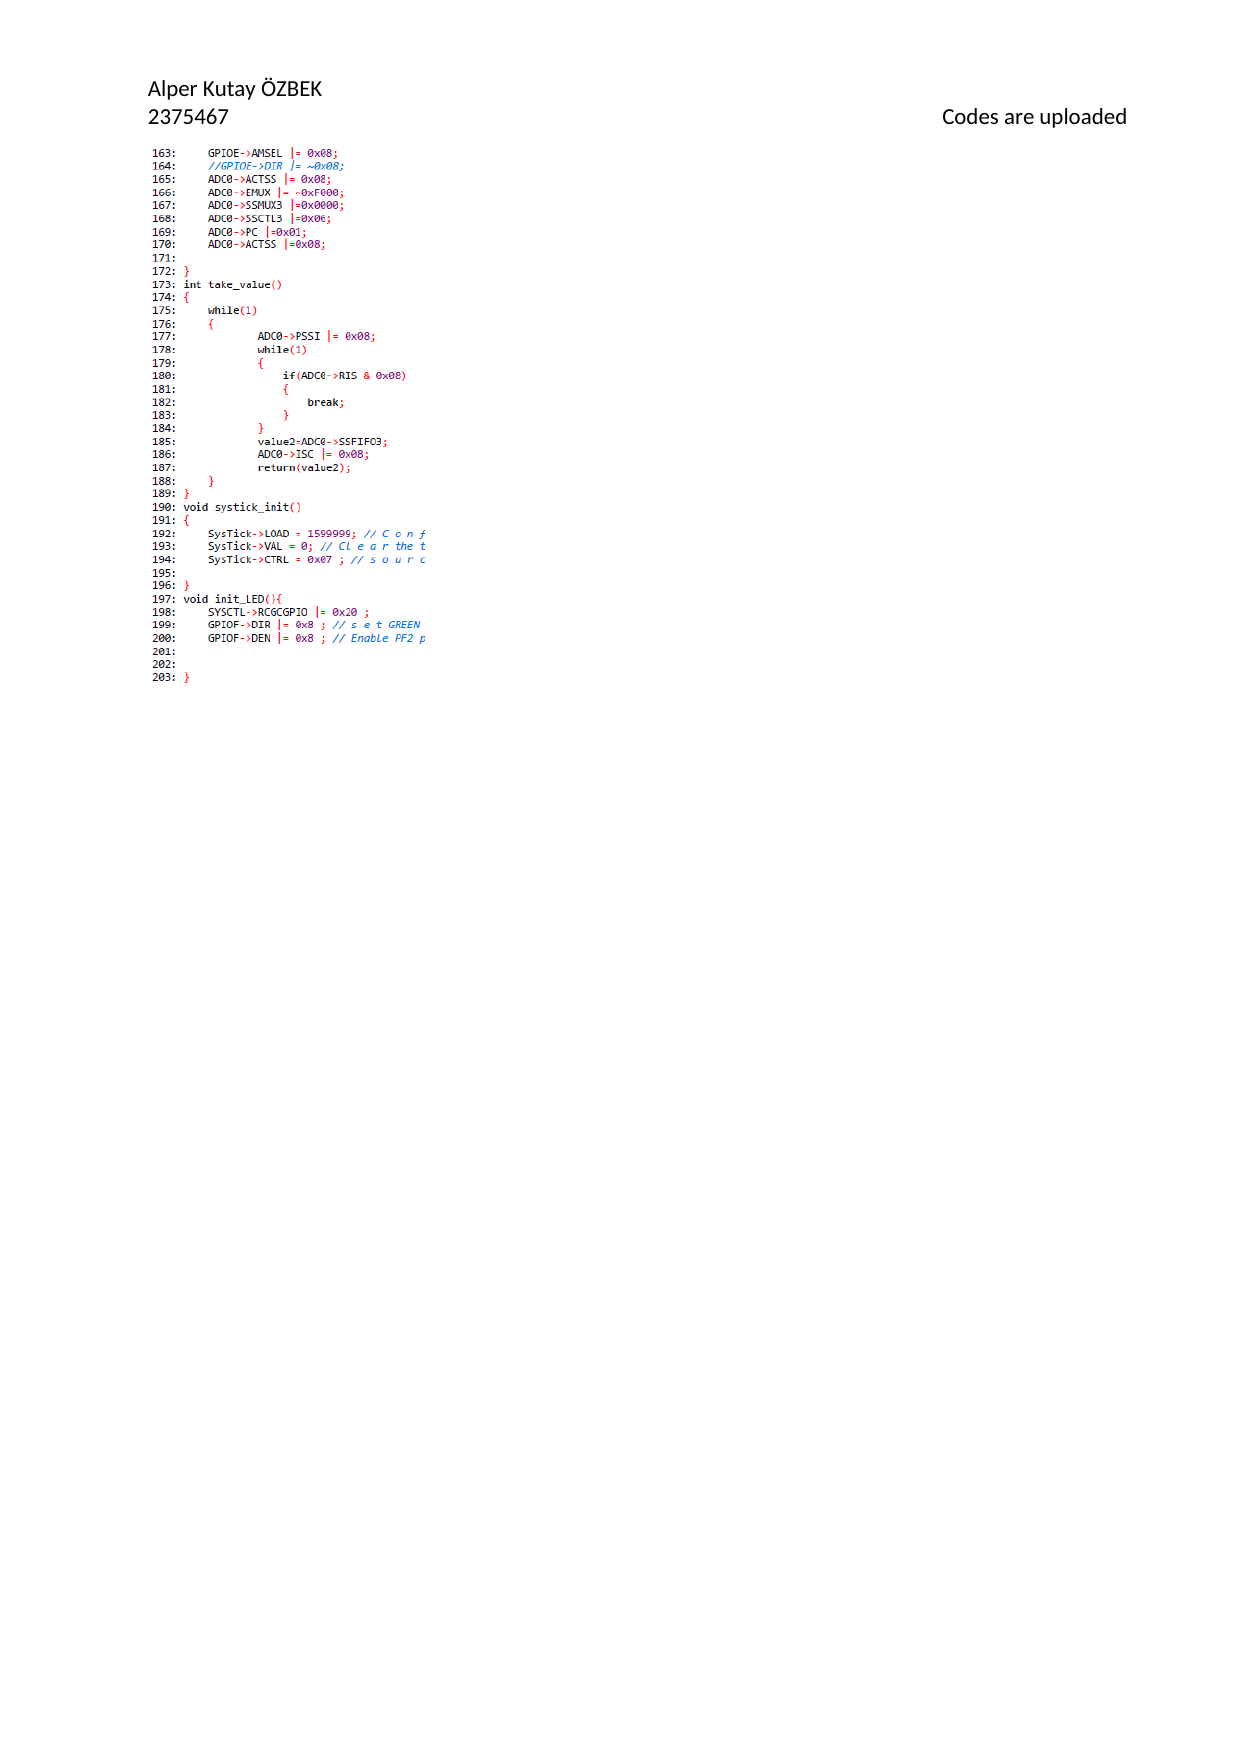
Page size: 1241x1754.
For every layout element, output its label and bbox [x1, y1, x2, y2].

picture [147, 147, 425, 695]
